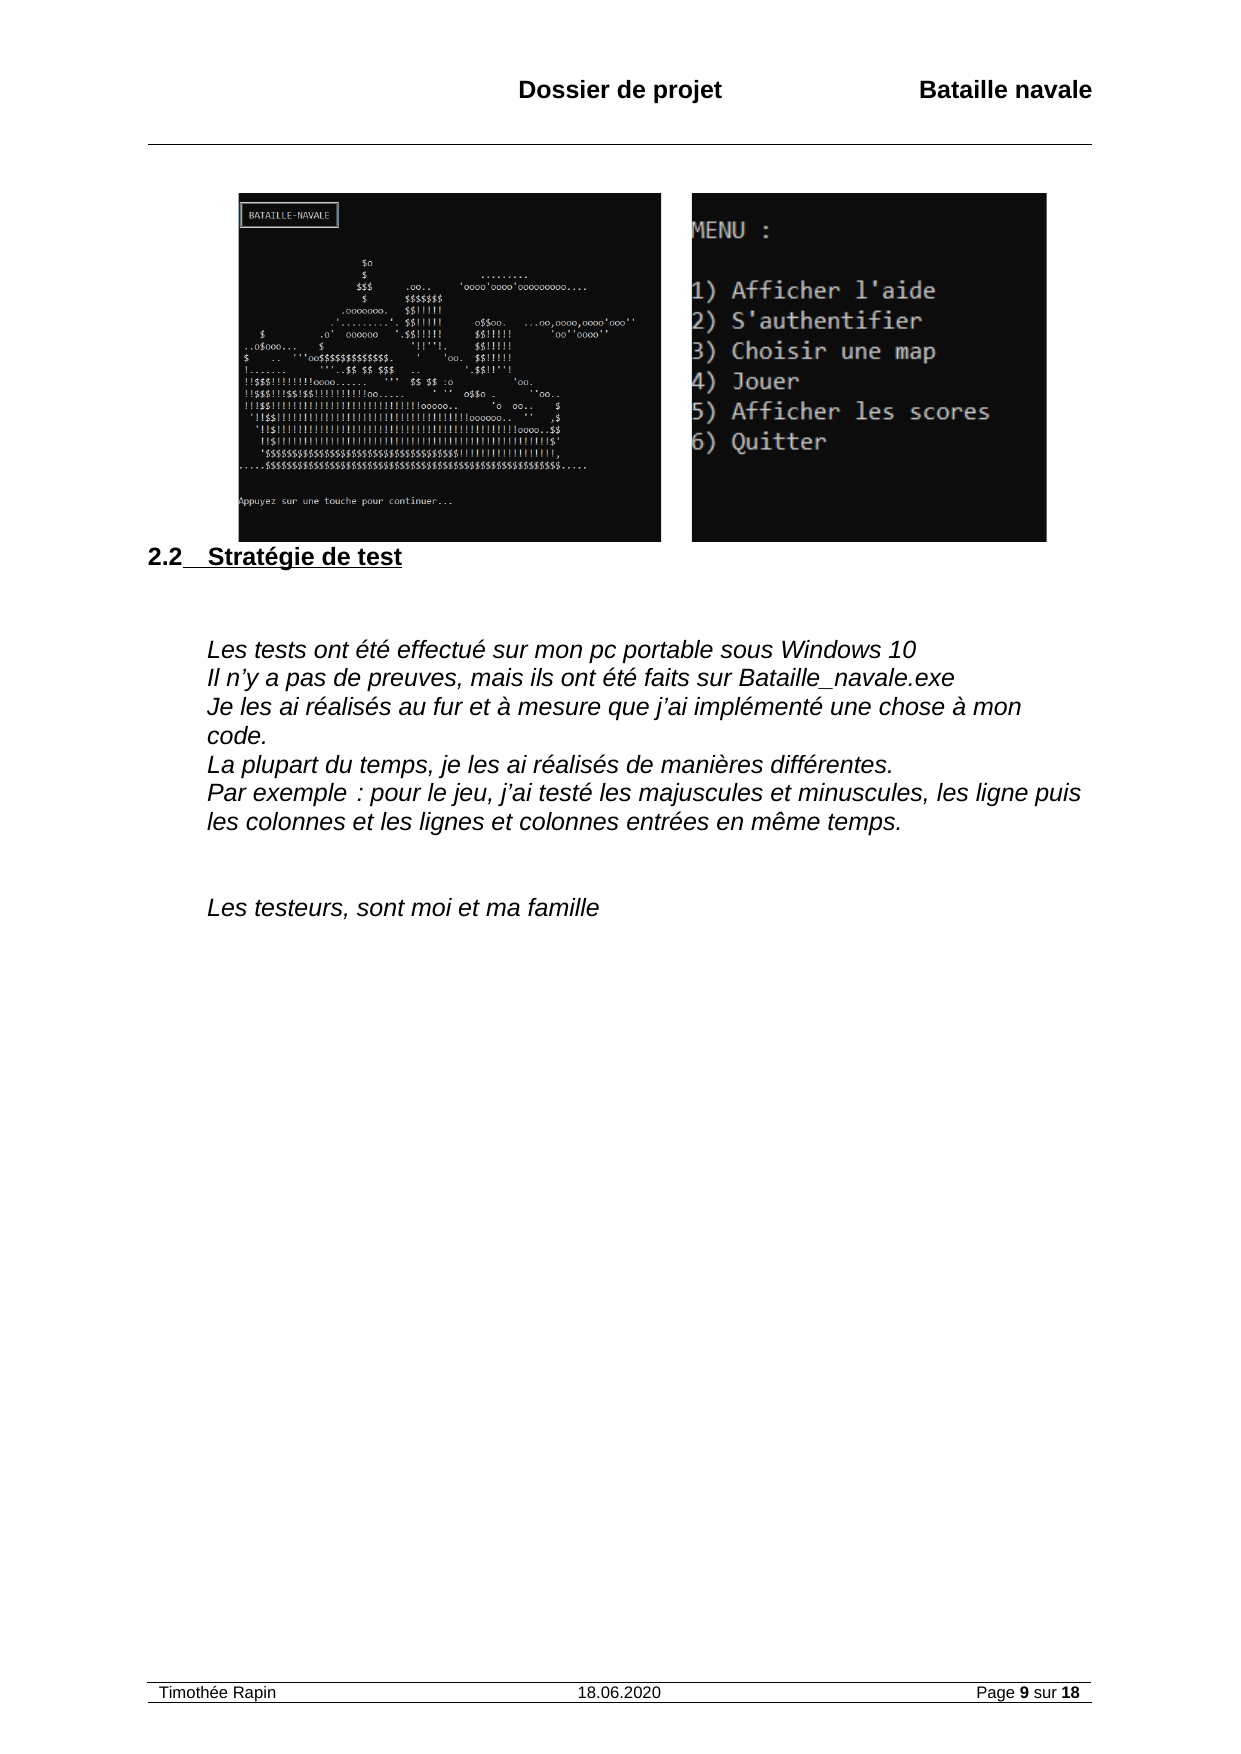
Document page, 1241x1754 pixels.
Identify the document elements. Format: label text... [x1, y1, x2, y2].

picture [238, 193, 662, 542]
picture [691, 193, 1047, 542]
text La plupart du temps, je les ai réalisés de manières différentes. [207, 749, 1092, 778]
text Par exemple : pour le jeu, j’ai testé les majuscules et minuscules, les ligne puis les colonnes et les lignes et colonnes entrées en même temps. [207, 778, 1092, 836]
text Je les ai réalisés au fur et à mesure que j’ai implémenté une chose à mon code. [207, 692, 1092, 749]
text Les testeurs, sont moi et ma famille [148, 893, 1092, 922]
text Les tests ont été effectué sur mon pc portable sous Windows 10 [207, 634, 1092, 663]
text Il n’y a pas de preuves, mais ils ont été faits sur Bataille_navale.exe [207, 663, 1092, 692]
